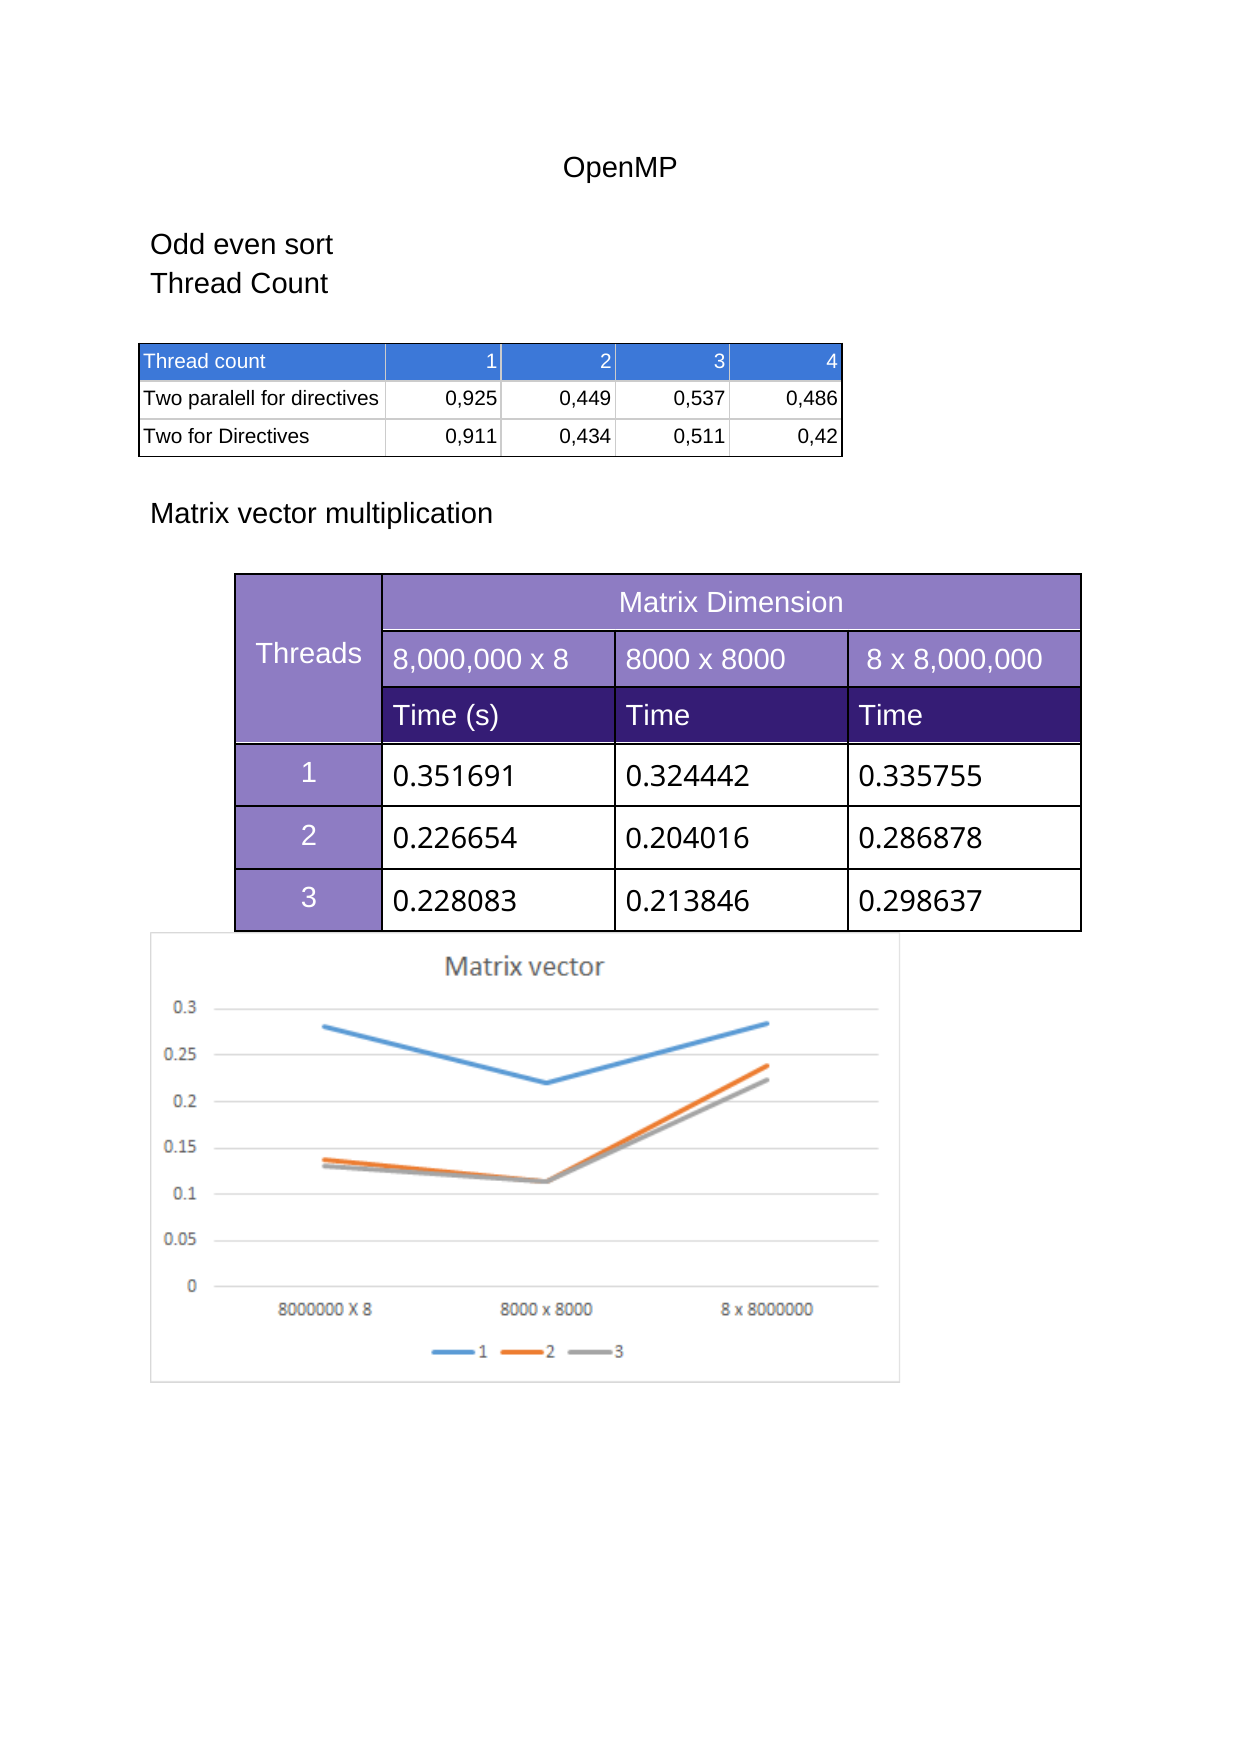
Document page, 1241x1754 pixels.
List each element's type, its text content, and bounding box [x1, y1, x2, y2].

table_header 4 [730, 344, 841, 380]
text Odd even sort [150, 227, 1090, 261]
table_header Matrix Dimension [383, 575, 1080, 629]
table_header 3 [616, 344, 729, 380]
table_cell 0,486 [730, 382, 841, 418]
table_header Thread count [140, 344, 385, 380]
table_header 2 [502, 344, 615, 380]
table_cell 0,925 [386, 382, 500, 418]
table_cell 0.226654 [383, 807, 614, 868]
table_header 1 [386, 344, 500, 380]
text Matrix vector multiplication [150, 496, 1090, 529]
table_cell 0.324442 [616, 745, 847, 805]
table_cell 0.351691 [383, 745, 614, 805]
picture [150, 932, 901, 1383]
table_cell 0.286878 [849, 807, 1080, 868]
table_cell Two paralell for directives [140, 382, 385, 418]
table_cell Two for Directives [140, 420, 385, 456]
table_cell 8 x 8,000,000 [849, 632, 1080, 686]
table_cell 8000 x 8000 [616, 632, 847, 686]
table_cell 0.213846 [616, 870, 847, 930]
table_header Threads [236, 575, 381, 742]
table_cell 0.335755 [849, 745, 1080, 805]
table_cell 0,42 [730, 420, 841, 456]
table_cell 0.298637 [849, 870, 1080, 930]
table_cell 0,434 [502, 420, 615, 456]
text Thread Count [150, 266, 1090, 299]
table_cell 2 [236, 807, 381, 868]
table_cell 0,911 [386, 420, 500, 456]
table_cell Time [616, 688, 847, 742]
table_cell 0,537 [616, 382, 729, 418]
text OpenMP [150, 150, 1090, 183]
table_cell 1 [236, 745, 381, 805]
table_cell 8,000,000 x 8 [383, 632, 614, 686]
table_cell 3 [236, 870, 381, 930]
table_cell 0,449 [502, 382, 615, 418]
table_cell Time (s) [383, 688, 614, 742]
table_cell Time [849, 688, 1080, 742]
table_cell 0.228083 [383, 870, 614, 930]
table_cell 0.204016 [616, 807, 847, 868]
table_cell 0,511 [616, 420, 729, 456]
